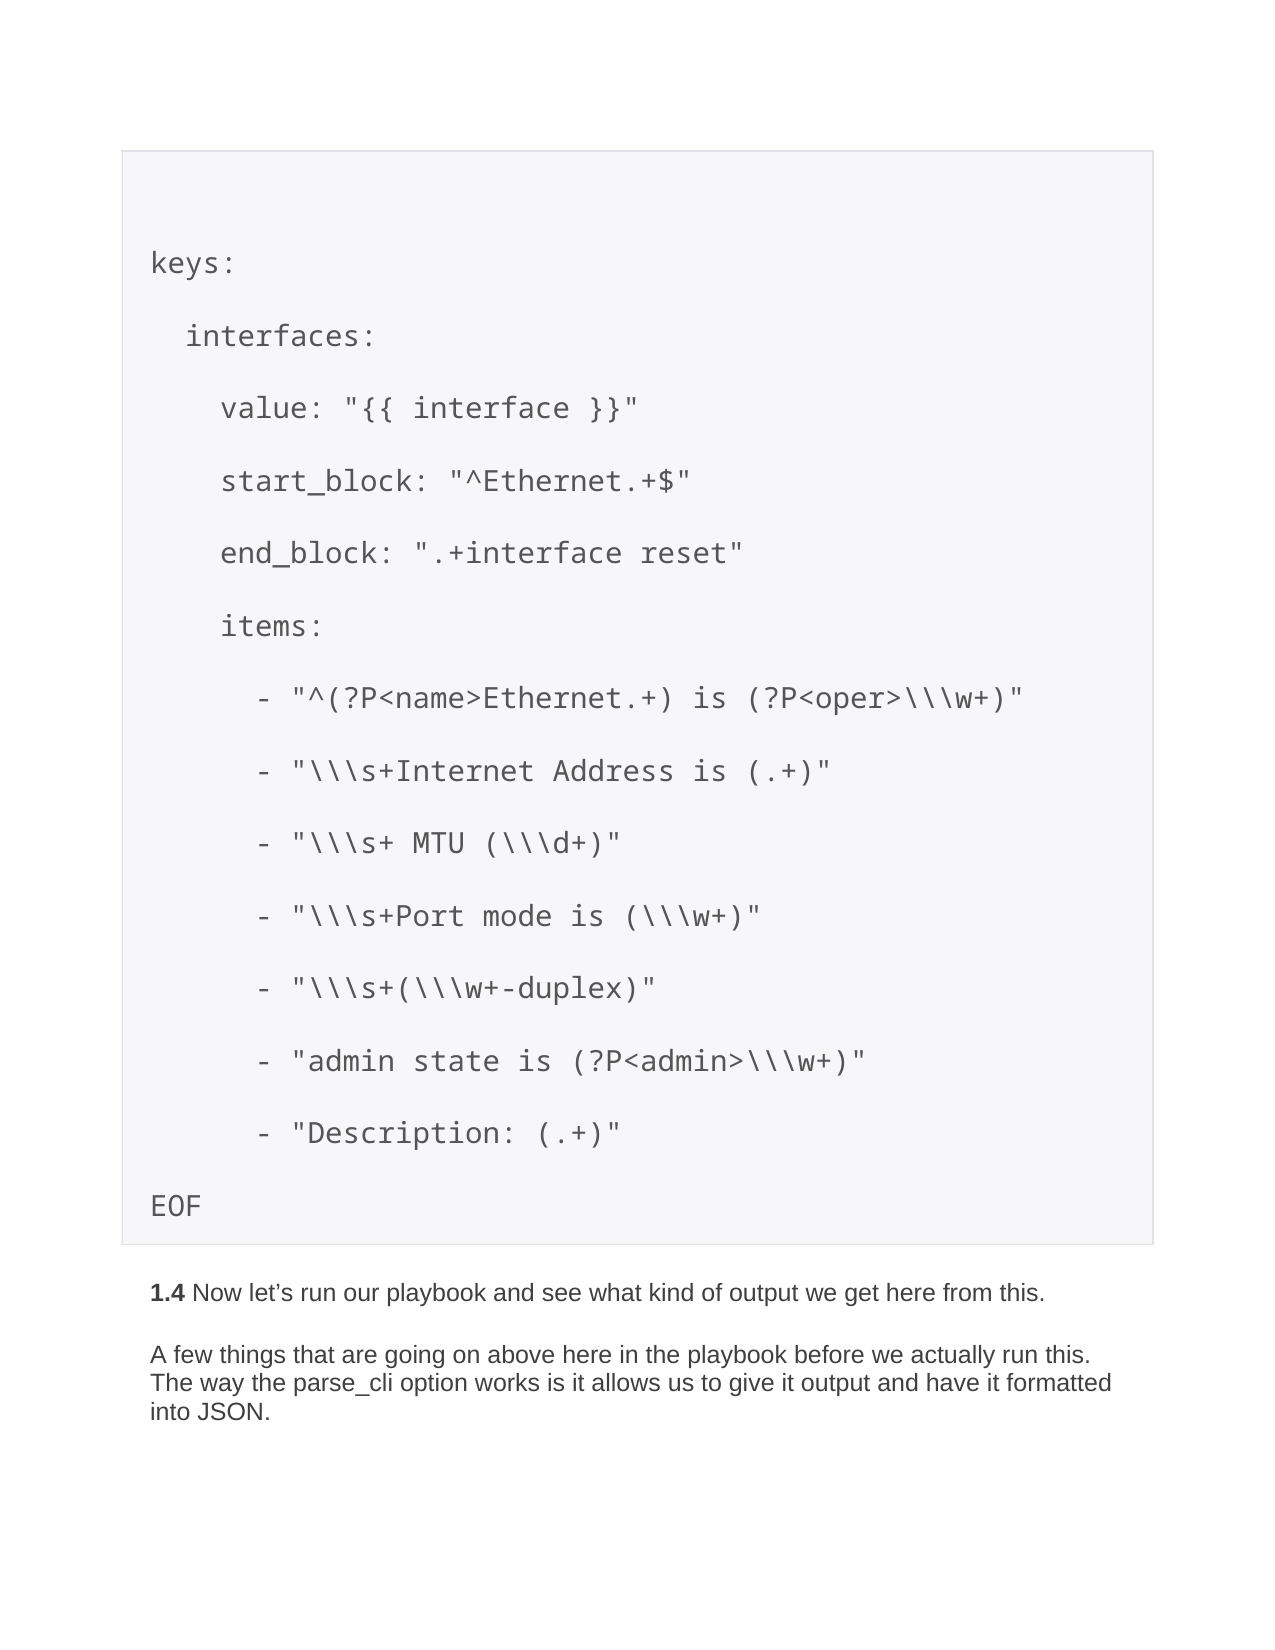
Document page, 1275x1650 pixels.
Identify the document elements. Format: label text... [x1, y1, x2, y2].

text - "\\\s+ MTU (\\\d+)" [123, 802, 1152, 862]
text items: [123, 585, 1152, 645]
text - "\\\s+Port mode is (\\\w+)" [123, 875, 1152, 935]
text start_block: "^Ethernet.+$" [123, 440, 1152, 500]
text interfaces: [123, 295, 1152, 355]
text - "admin state is (?P<admin>\\\w+)" [123, 1020, 1152, 1080]
text - "\\\s+(\\\w+-duplex)" [123, 947, 1152, 1007]
text A few things that are going on above here in the playbook before we actually run this. The way the parse_cli option works is it allows us to give it output and have it formatted into JSON. [150, 1340, 1125, 1426]
text - "Description: (.+)" [123, 1092, 1152, 1152]
text - "\\\s+Internet Address is (.+)" [123, 730, 1152, 790]
text value: "{{ interface }}" [123, 367, 1152, 427]
text EOF [123, 1165, 1152, 1244]
text 1.4 Now let’s run our playbook and see what kind of output we get here from this. [150, 1278, 1125, 1307]
text keys: [123, 222, 1152, 282]
text end_block: ".+interface reset" [123, 512, 1152, 572]
text - "^(?P<name>Ethernet.+) is (?P<oper>\\\w+)" [123, 657, 1152, 717]
